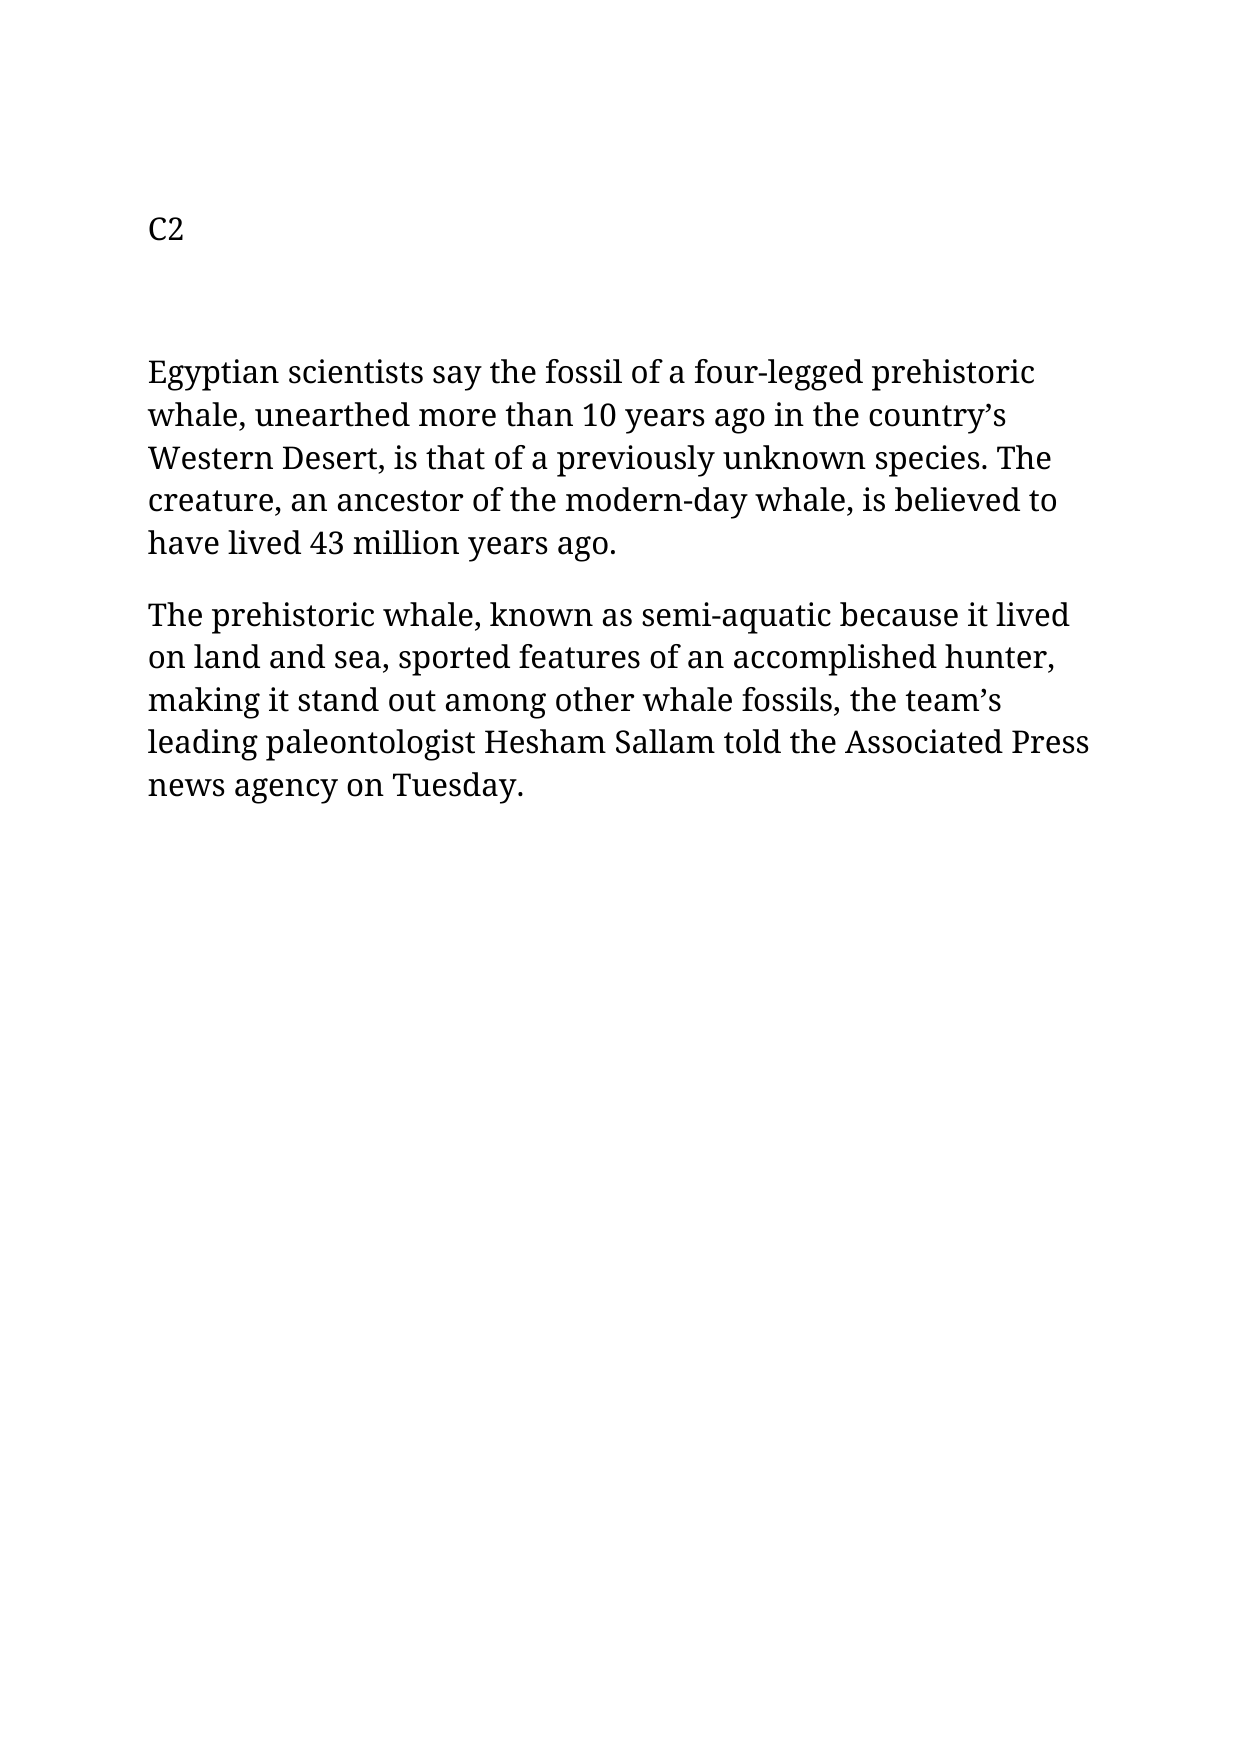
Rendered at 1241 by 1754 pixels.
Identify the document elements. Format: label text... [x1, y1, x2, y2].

text C2 [148, 207, 1093, 249]
text The prehistoric whale, known as semi-aquatic because it lived on land and sea, sported features of an accomplished hunter, making it stand out among other whale fossils, the team’s leading paleontologist Hesham Sallam told the Associated Press news agency on Tuesday. [148, 593, 1093, 806]
text Egyptian scientists say the fossil of a four-legged prehistoric whale, unearthed more than 10 years ago in the country’s Western Desert, is that of a previously unknown species. The creature, an ancestor of the modern-day whale, is believed to have lived 43 million years ago. [148, 351, 1093, 563]
